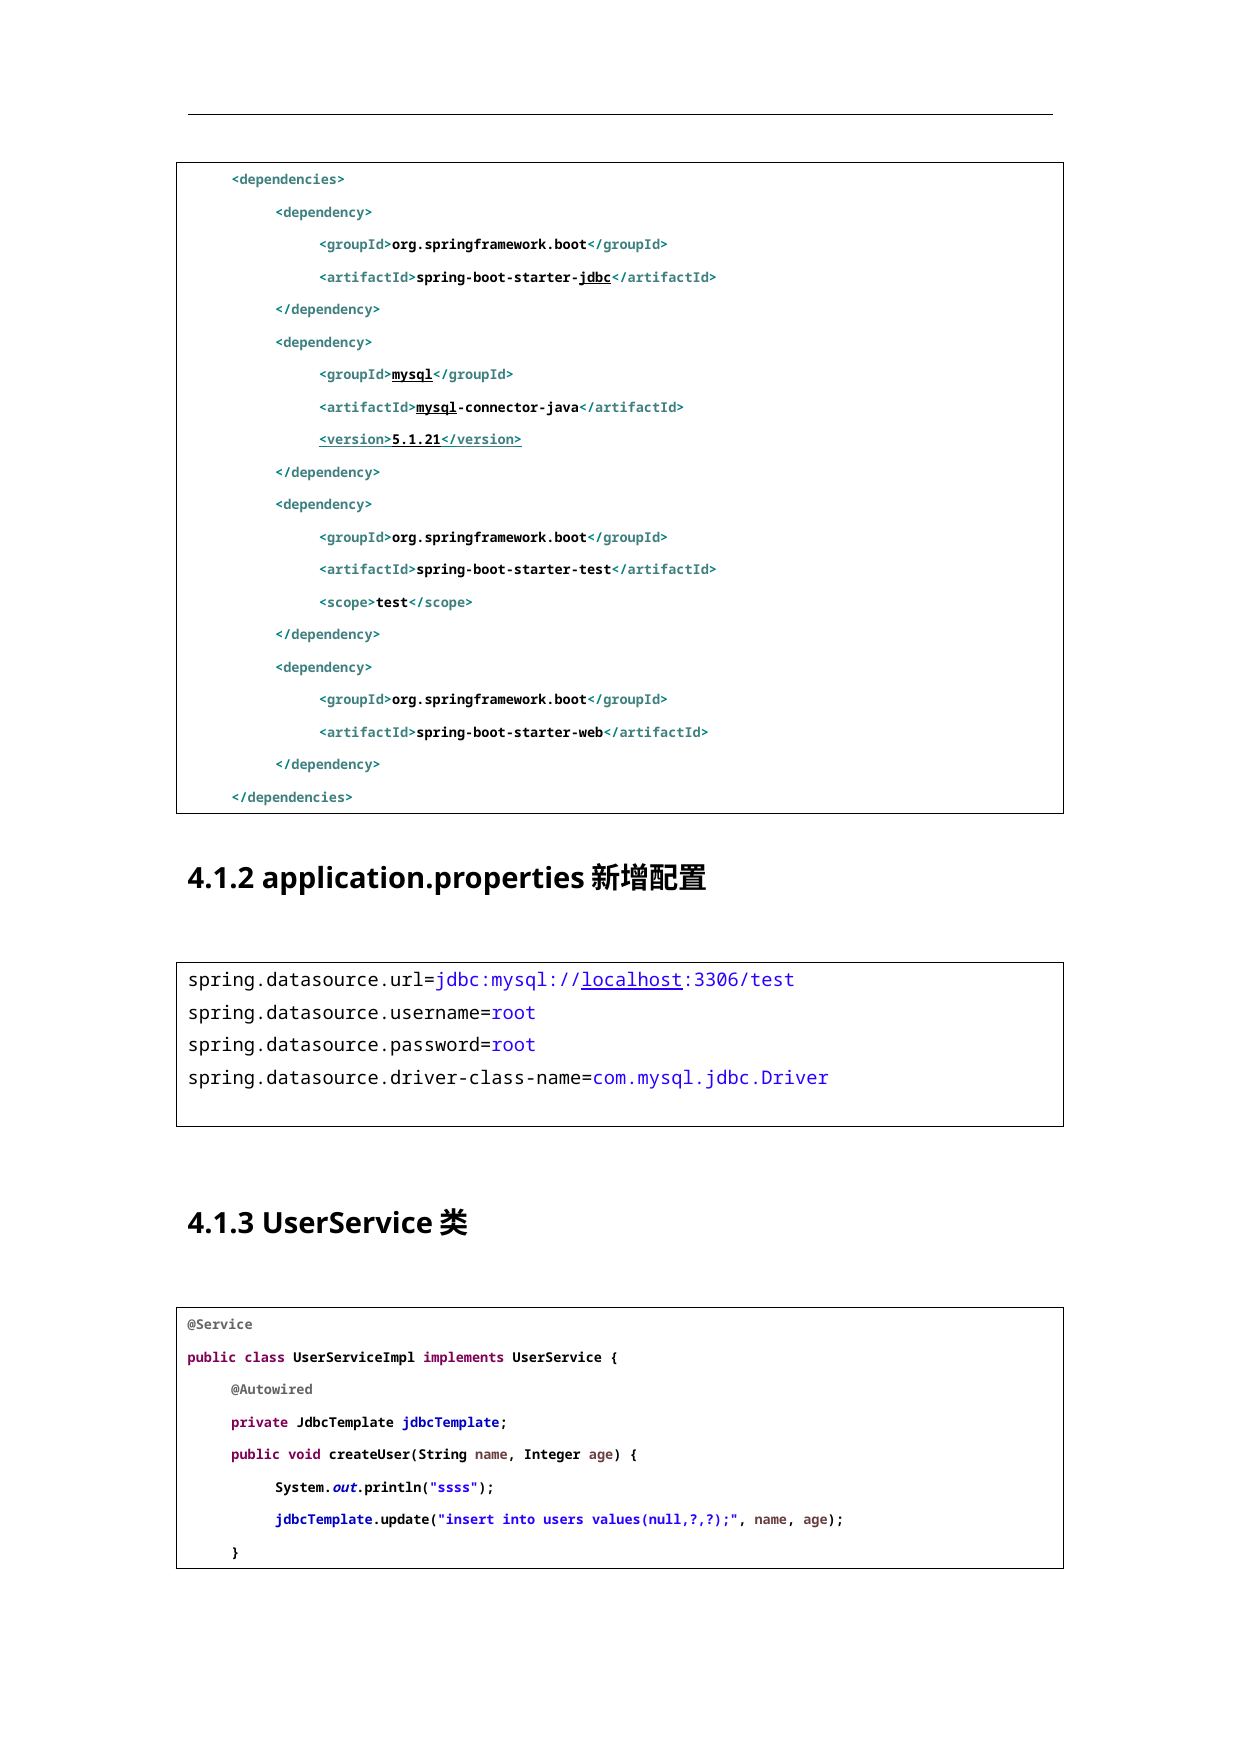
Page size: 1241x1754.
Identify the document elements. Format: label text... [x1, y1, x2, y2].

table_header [177, 163, 1063, 813]
subtitle 4.1.2 application.properties新增配置 [187, 843, 1053, 908]
subtitle 4.1.3 UserService类 [187, 1188, 1053, 1253]
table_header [177, 1308, 1063, 1568]
table_header spring.datasource.url=jdbc:mysql://localhost:3306/test spring.datasource.username=root spring.datasource.password=root spring.datasource.driver-class-name=com.mysql.jdbc.Driver [177, 963, 1063, 1126]
